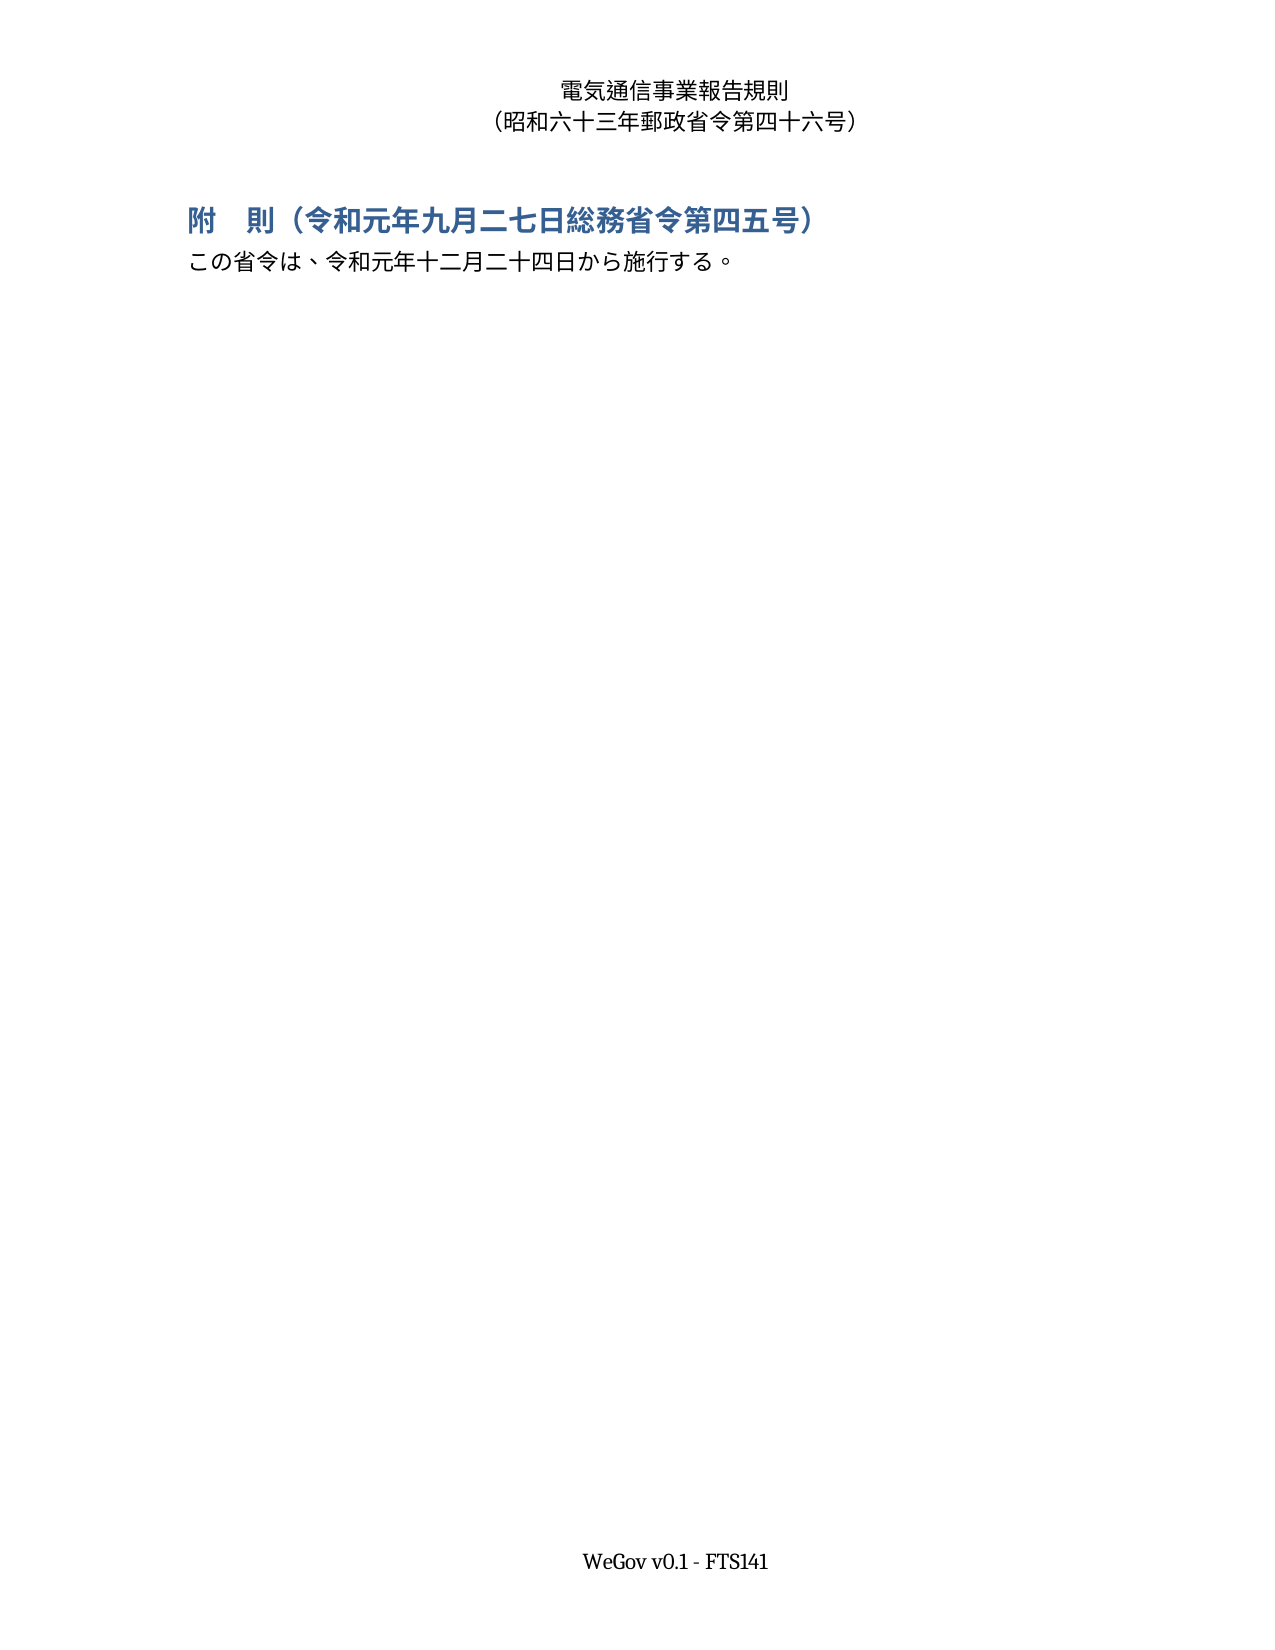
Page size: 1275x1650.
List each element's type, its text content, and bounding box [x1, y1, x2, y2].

text この省令は、令和元年十二月二十四日から施行する。 [187, 246, 1087, 277]
subtitle 附 則（令和元年九月二七日総務省令第四五号） [187, 200, 1087, 240]
